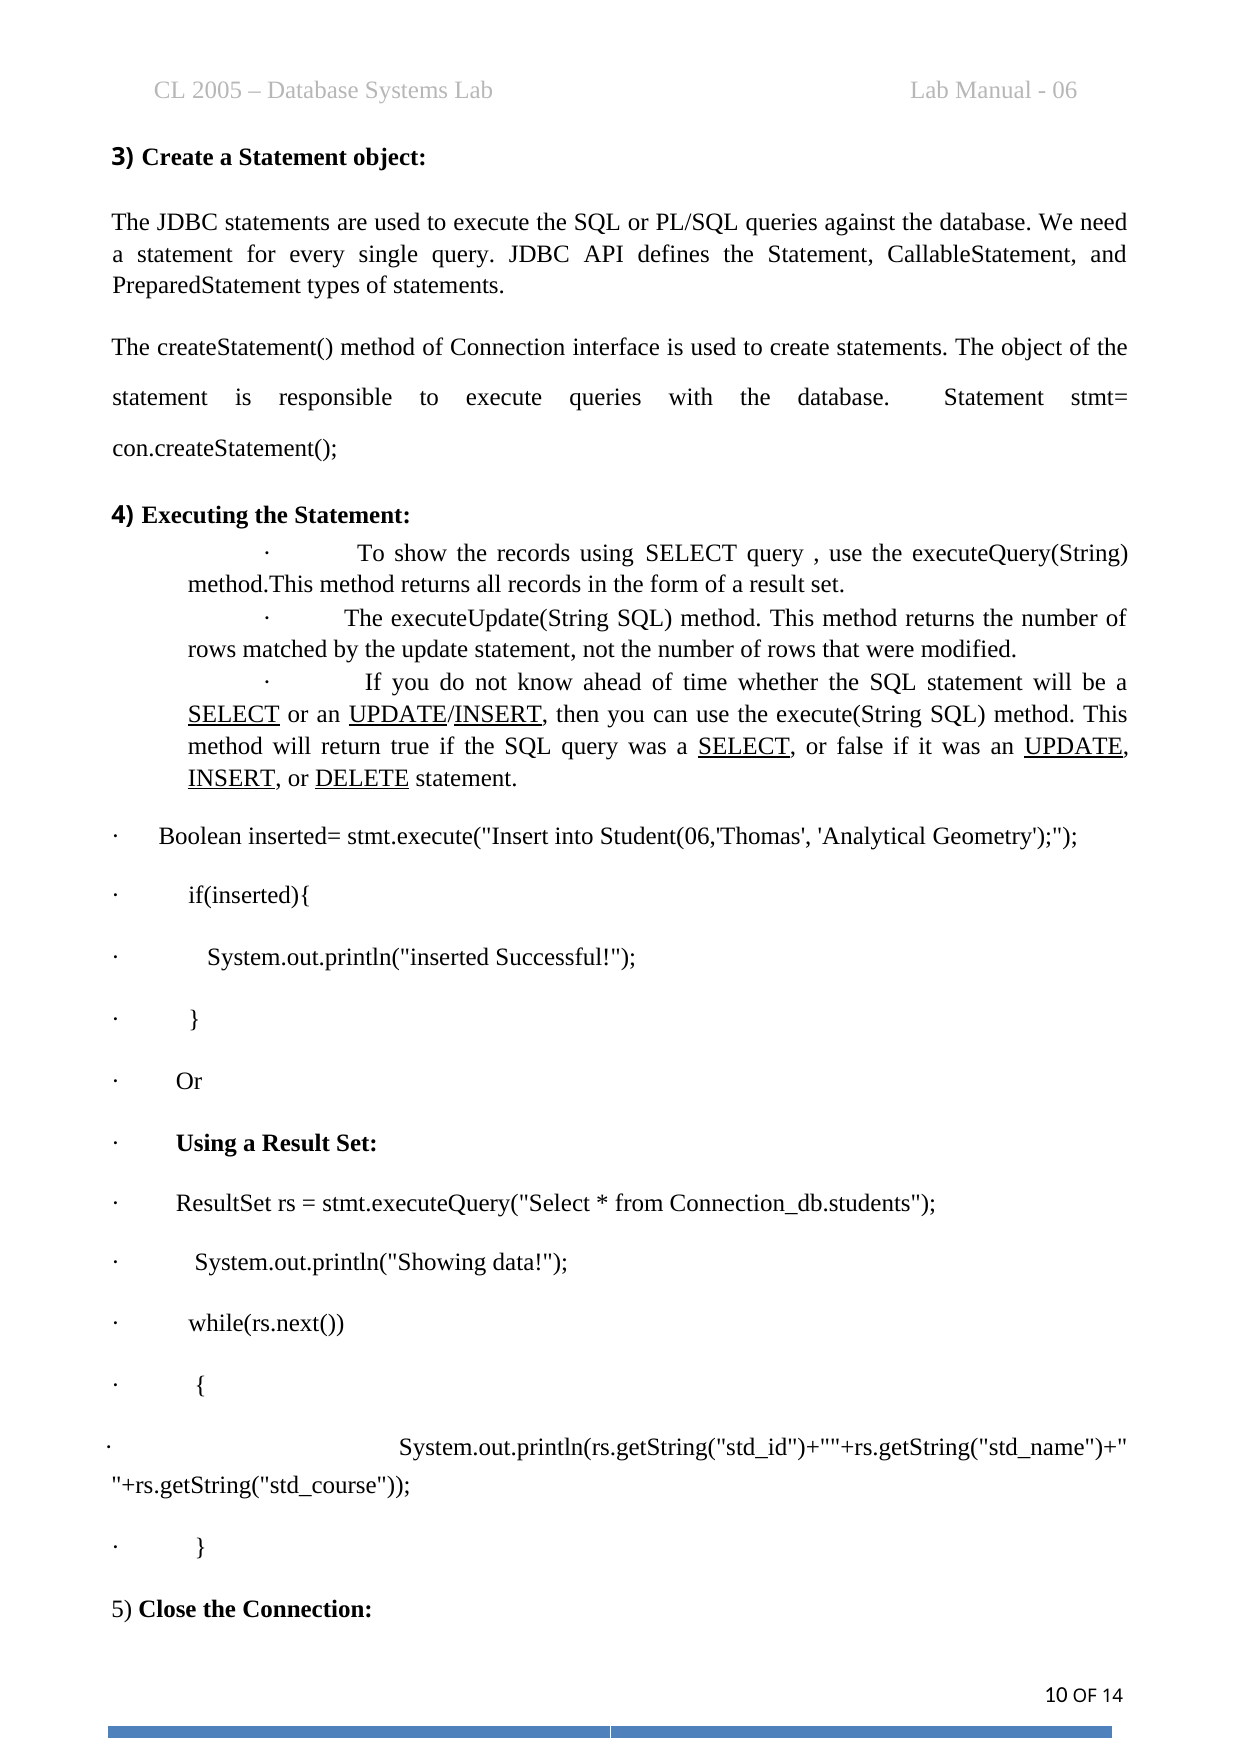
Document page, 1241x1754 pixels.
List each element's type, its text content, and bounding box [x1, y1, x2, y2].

text · Using a Result Set: [111, 1128, 1134, 1157]
text · Boolean inserted= stmt.execute("Insert into Student(06,'Thomas', 'Analytical Geometry');"); [111, 821, 1134, 850]
text The JDBC statements are used to execute the SQL or PL/SQL queries against the database. We need a statement for every single query. JDBC API defines the Statement, CallableStatement, and PreparedStatement types of statements. [111, 207, 1128, 299]
text · System.out.println("Showing data!"); [111, 1247, 1129, 1275]
text · { [111, 1370, 1129, 1399]
text · If you do not know ahead of time whether the SQL statement will be a SELECT or an UPDATE/INSERT, then you can use the execute(String SQL) method. This method will return true if the SQL query was a SELECT, or false if it was an UPDATE, INSERT, or DELETE statement. [188, 667, 1129, 792]
text · } [111, 1004, 1129, 1033]
text · The executeUpdate(String SQL) method. This method returns the number of rows matched by the update statement, not the number of rows that were modified. [188, 603, 1129, 663]
text "+rs.getString("std_course")); [111, 1470, 1129, 1499]
text · ResultSet rs = stmt.executeQuery("Select * from Connection_db.students"); [111, 1188, 1134, 1216]
list Executing the Statement: [111, 496, 1134, 530]
text · System.out.println("inserted Successful!"); [111, 942, 1129, 971]
text · if(inserted){ [111, 880, 1129, 909]
text · while(rs.next()) [111, 1308, 1129, 1337]
text · To show the records using SELECT query , use the executeQuery(String) method.This method returns all records in the form of a result set. [188, 538, 1129, 598]
text · } [111, 1532, 1129, 1561]
text The createStatement() method of Connection interface is used to create statements. The object of the statement is responsible to execute queries with the database. Statement stmt= con.createStatement(); [111, 332, 1129, 461]
text · Or [111, 1066, 1129, 1095]
text · System.out.println(rs.getString("std_id")+""+rs.getString("std_name")+" [104, 1432, 1134, 1461]
list Create a Statement object: [111, 138, 1134, 172]
text 5) Close the Connection: [111, 1594, 1134, 1622]
